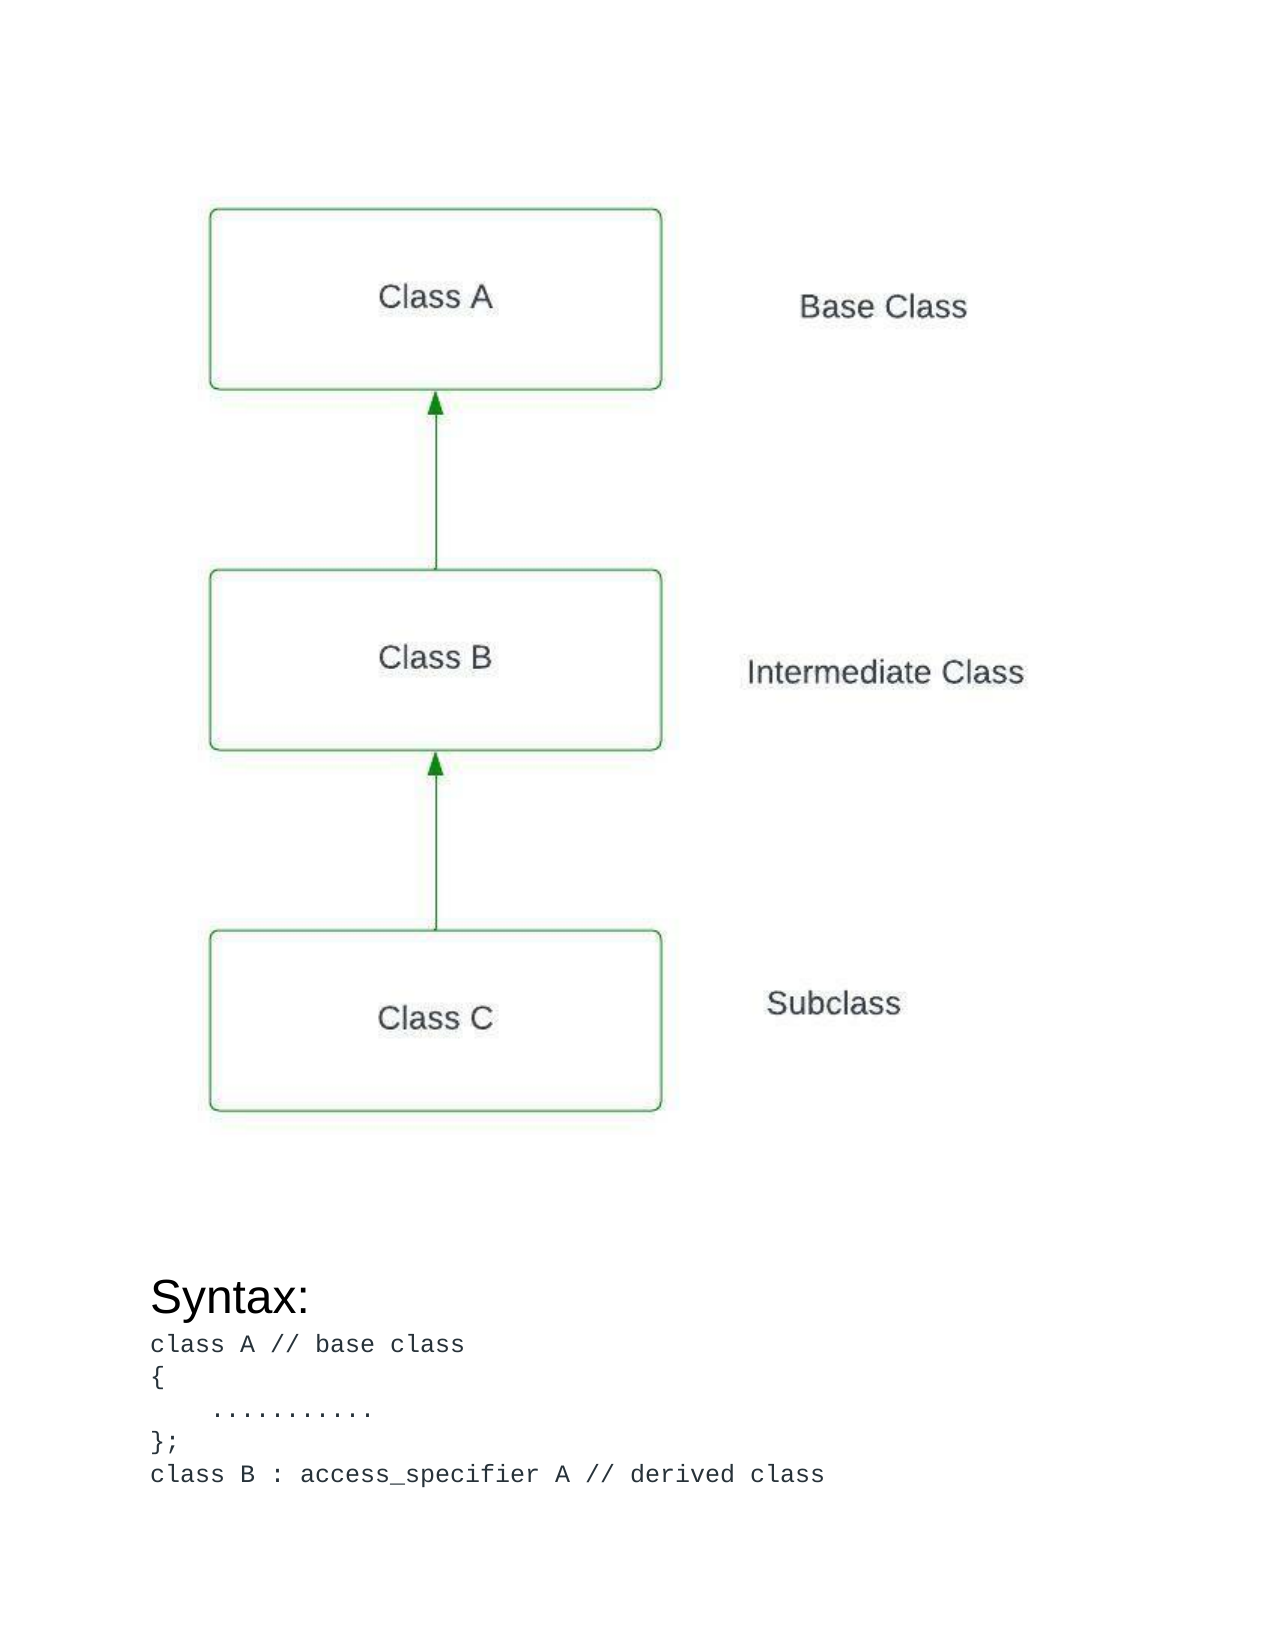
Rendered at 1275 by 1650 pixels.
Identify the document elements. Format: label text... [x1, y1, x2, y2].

picture [150, 150, 1125, 1171]
text { [150, 1364, 1125, 1392]
text ........... [150, 1396, 1125, 1425]
text Syntax: [150, 1268, 1125, 1323]
text }; [150, 1429, 1125, 1457]
text class A // base class [150, 1331, 1125, 1360]
text class B : access_specifier A // derived class [150, 1461, 1125, 1490]
